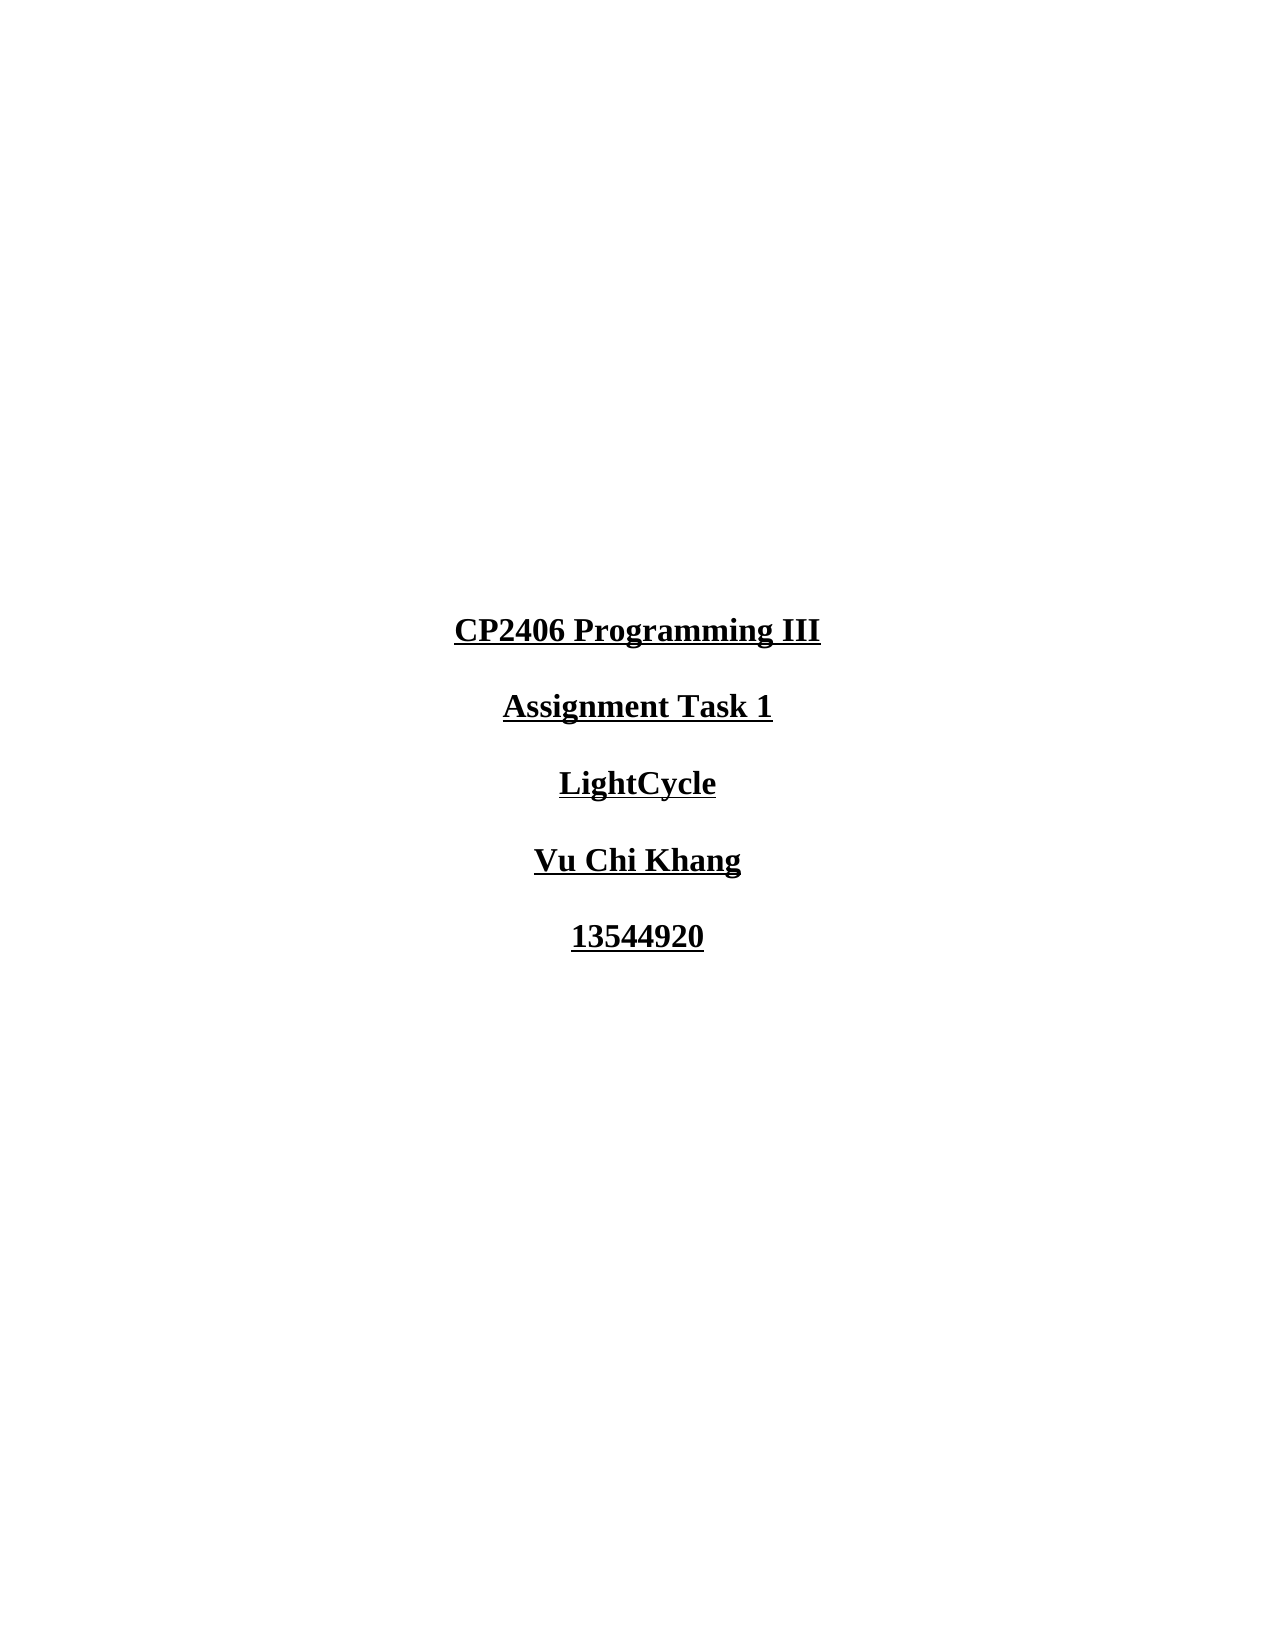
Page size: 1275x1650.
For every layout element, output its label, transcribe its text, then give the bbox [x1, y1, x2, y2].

text LightCycle Vu Chi Khang [150, 763, 1125, 878]
text 13544920 [150, 917, 1125, 955]
text Assignment Task 1 [150, 687, 1125, 725]
text CP2406 Programming III [150, 610, 1125, 648]
